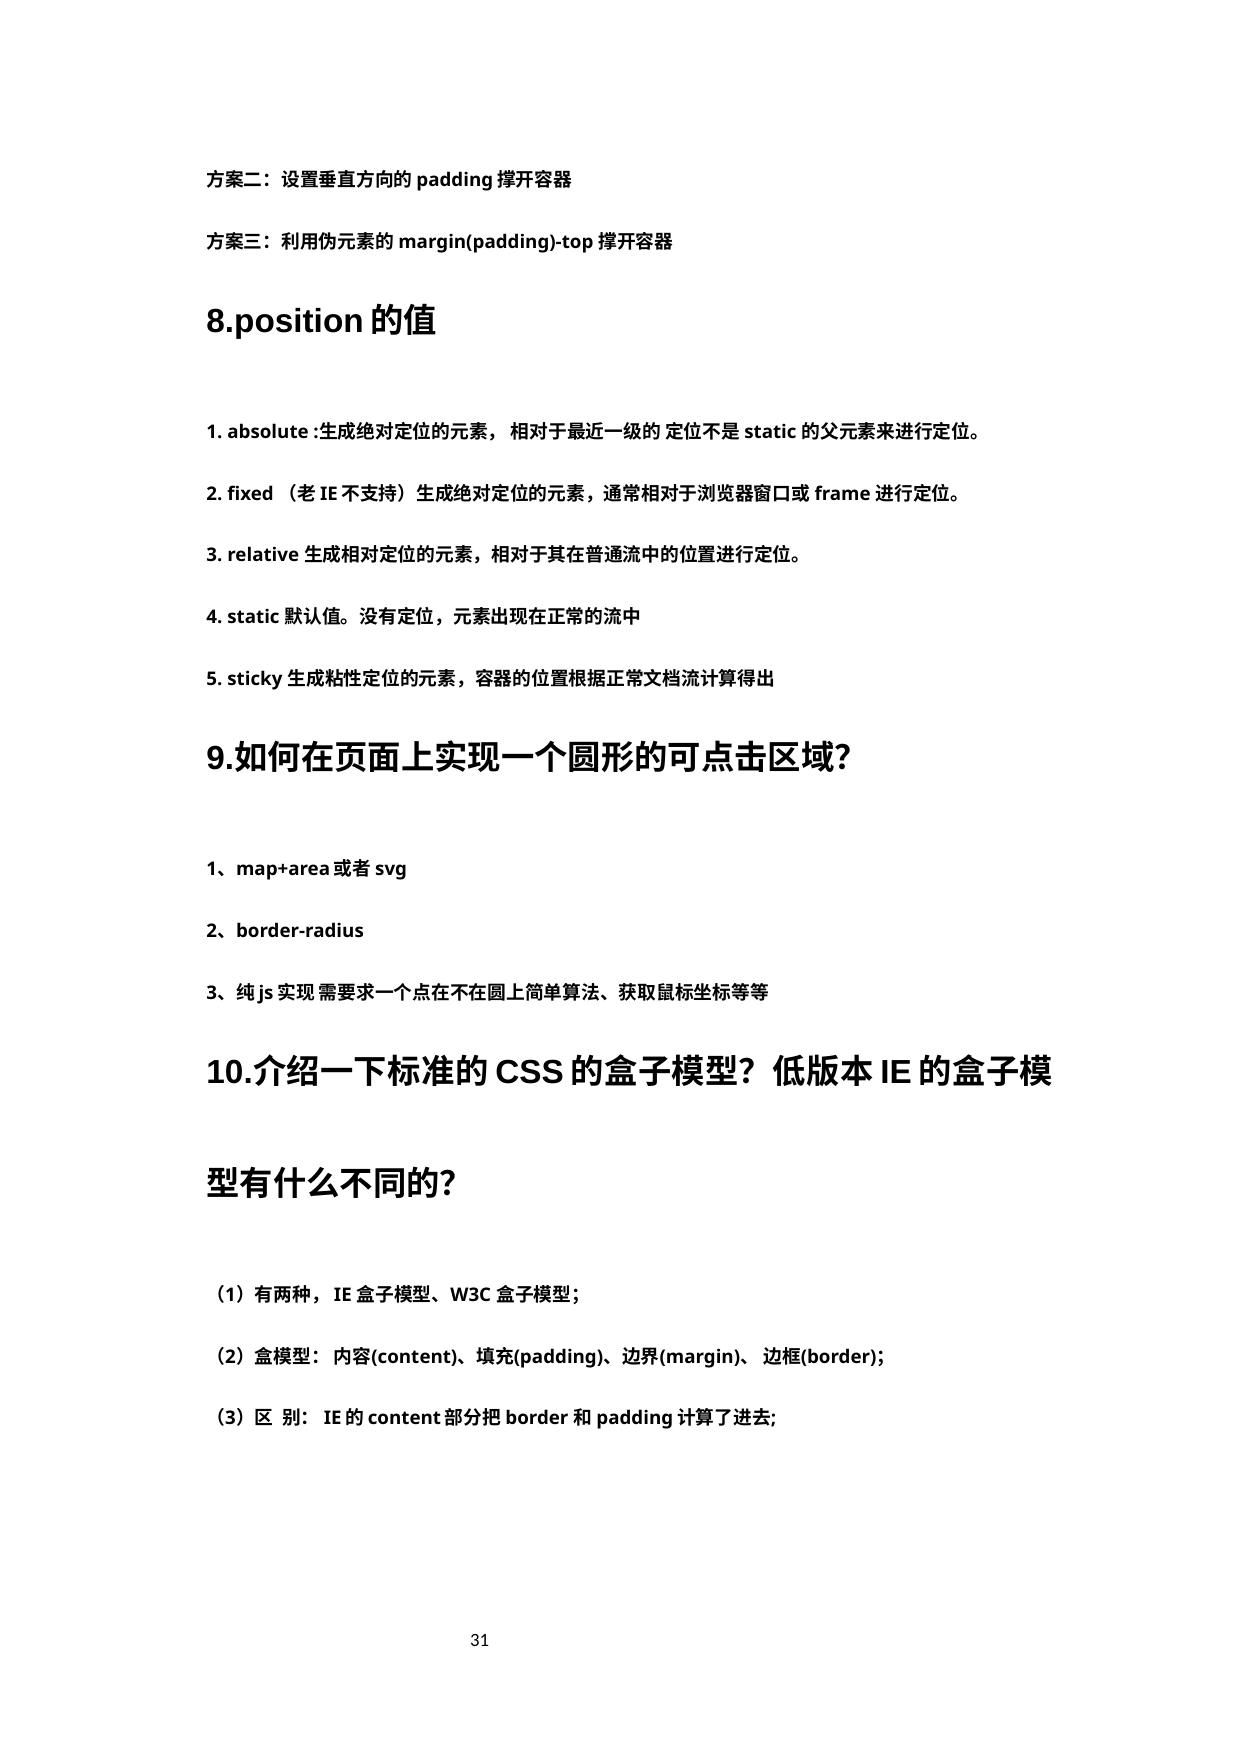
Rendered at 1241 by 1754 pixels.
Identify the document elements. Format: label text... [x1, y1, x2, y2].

text 5. sticky 生成粘性定位的元素，容器的位置根据正常文档流计算得出 [206, 661, 1053, 693]
text 方案三：利用伪元素的 margin(padding)-top 撑开容器 [206, 224, 1053, 256]
text （3）区 别： IE的content部分把 border 和 padding计算了进去; [206, 1400, 1053, 1433]
text 4. static 默认值。没有定位，元素出现在正常的流中 [206, 599, 1053, 632]
text 8.position的值 [206, 285, 1053, 350]
text 2. fixed （老IE不支持）生成绝对定位的元素，通常相对于浏览器窗口或 frame 进行定位。 [206, 476, 1053, 508]
text （2）盒模型： 内容(content)、填充(padding)、边界(margin)、 边框(border)； [206, 1339, 1053, 1371]
text 9.如何在页面上实现一个圆形的可点击区域？ [206, 722, 1053, 787]
text 10.介绍一下标准的CSS的盒子模型？低版本IE的盒子模型有什么不同的？ [206, 1036, 1053, 1213]
text 方案二：设置垂直方向的padding撑开容器 [206, 162, 1053, 194]
text 1. absolute :生成绝对定位的元素， 相对于最近一级的 定位不是 static 的父元素来进行定位。 [206, 414, 1053, 447]
text 3、纯js实现 需要求一个点在不在圆上简单算法、获取鼠标坐标等等 [206, 975, 1053, 1007]
text 3. relative 生成相对定位的元素，相对于其在普通流中的位置进行定位。 [206, 537, 1053, 570]
text 1、map+area或者svg [206, 851, 1053, 884]
text （1）有两种， IE 盒子模型、W3C 盒子模型； [206, 1277, 1053, 1309]
text 2、border-radius [206, 913, 1053, 946]
